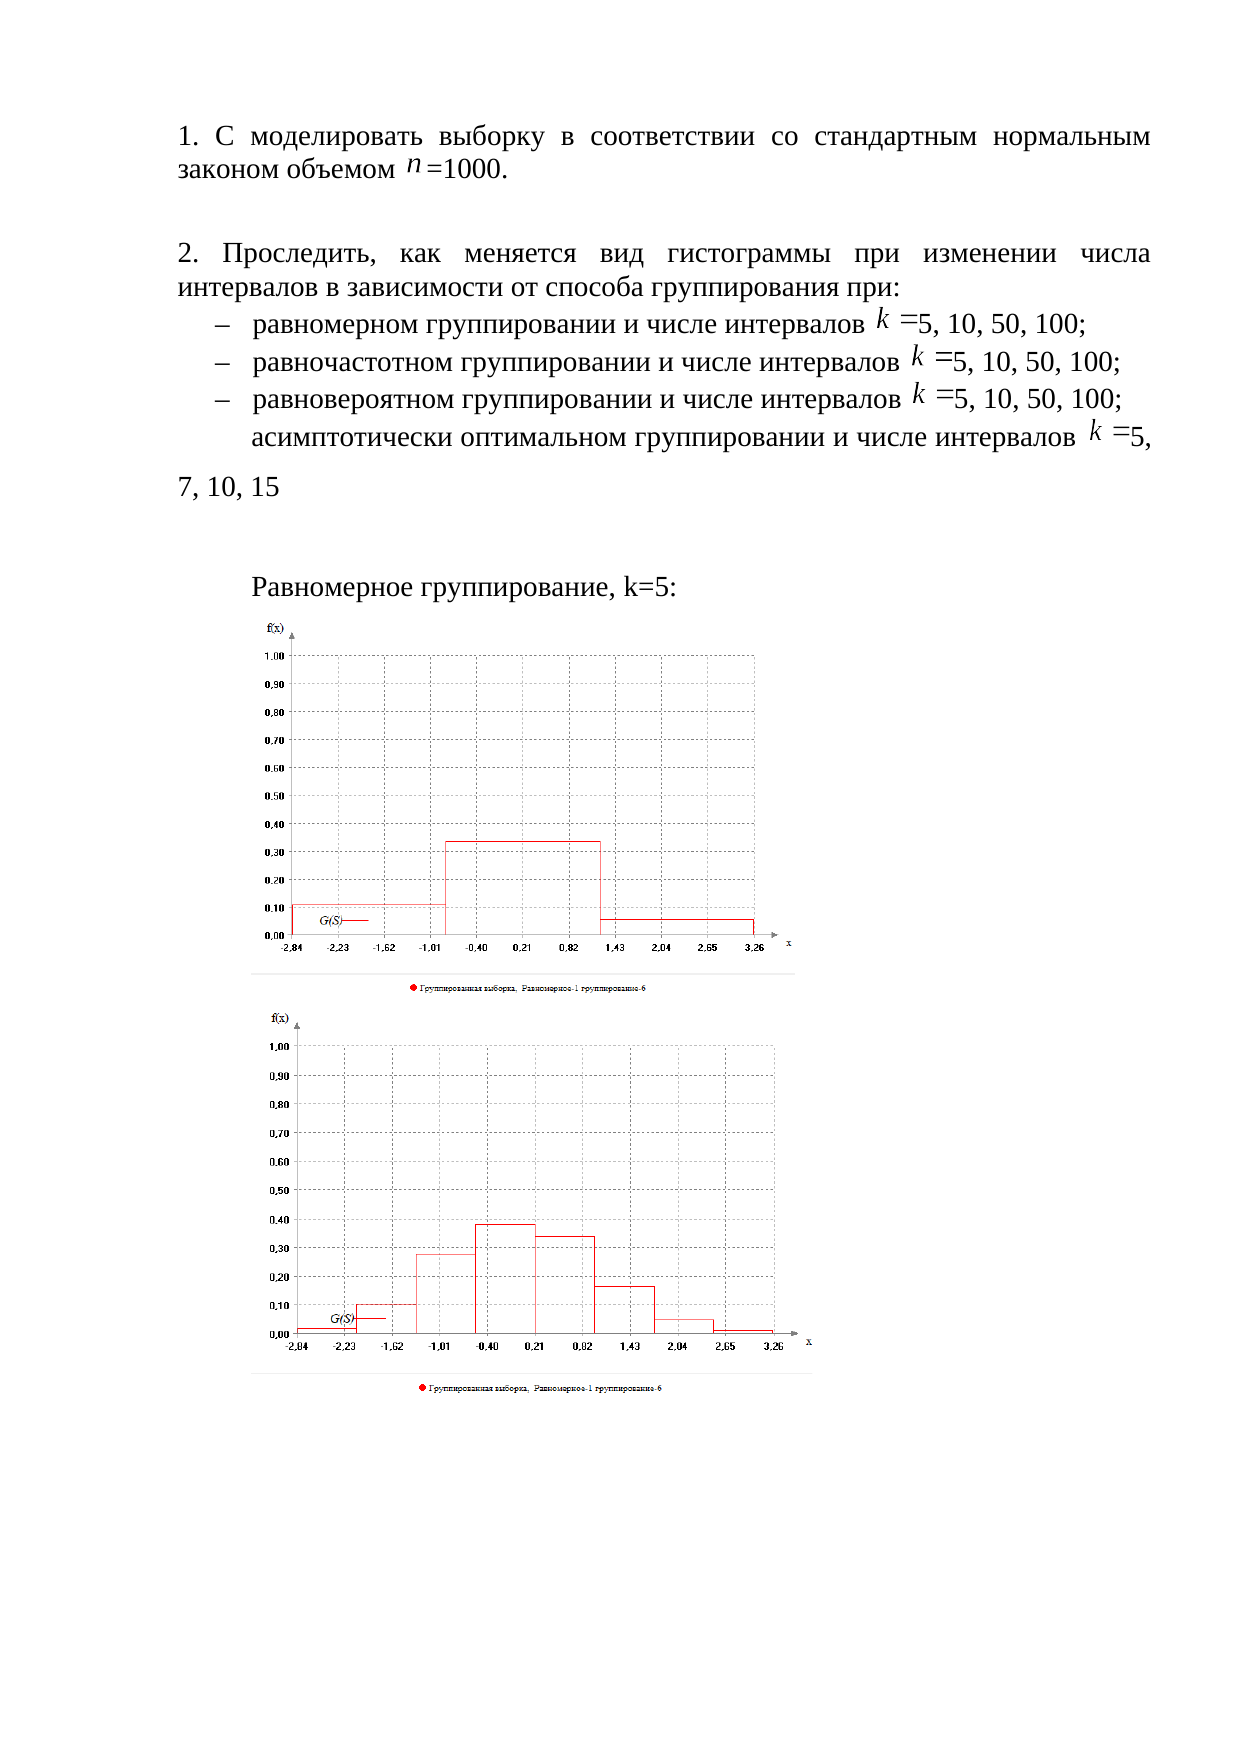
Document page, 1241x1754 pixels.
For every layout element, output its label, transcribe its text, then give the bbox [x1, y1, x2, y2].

text 2. Проследить, как меняется вид гистограммы при изменении числа интервалов в зависимости от способа группирования при: [177, 236, 1152, 303]
list равновероятном группировании и числе интервалов 5, 10, 50, 100; [215, 377, 1152, 415]
list равночастотном группировании и числе интервалов 5, 10, 50, 100; [215, 340, 1152, 377]
picture [251, 1007, 813, 1397]
picture [251, 620, 795, 996]
text 1. С моделировать выборку в соответствии со стандартным нормальным законом объемом =1000. [177, 118, 1152, 185]
list равномерном группировании и числе интервалов 5, 10, 50, 100; [215, 303, 1152, 340]
text асимптотически оптимальном группировании и числе интервалов 5, 7, 10, 15 [177, 415, 1152, 502]
text Равномерное группирование, k=5: [177, 569, 1152, 603]
